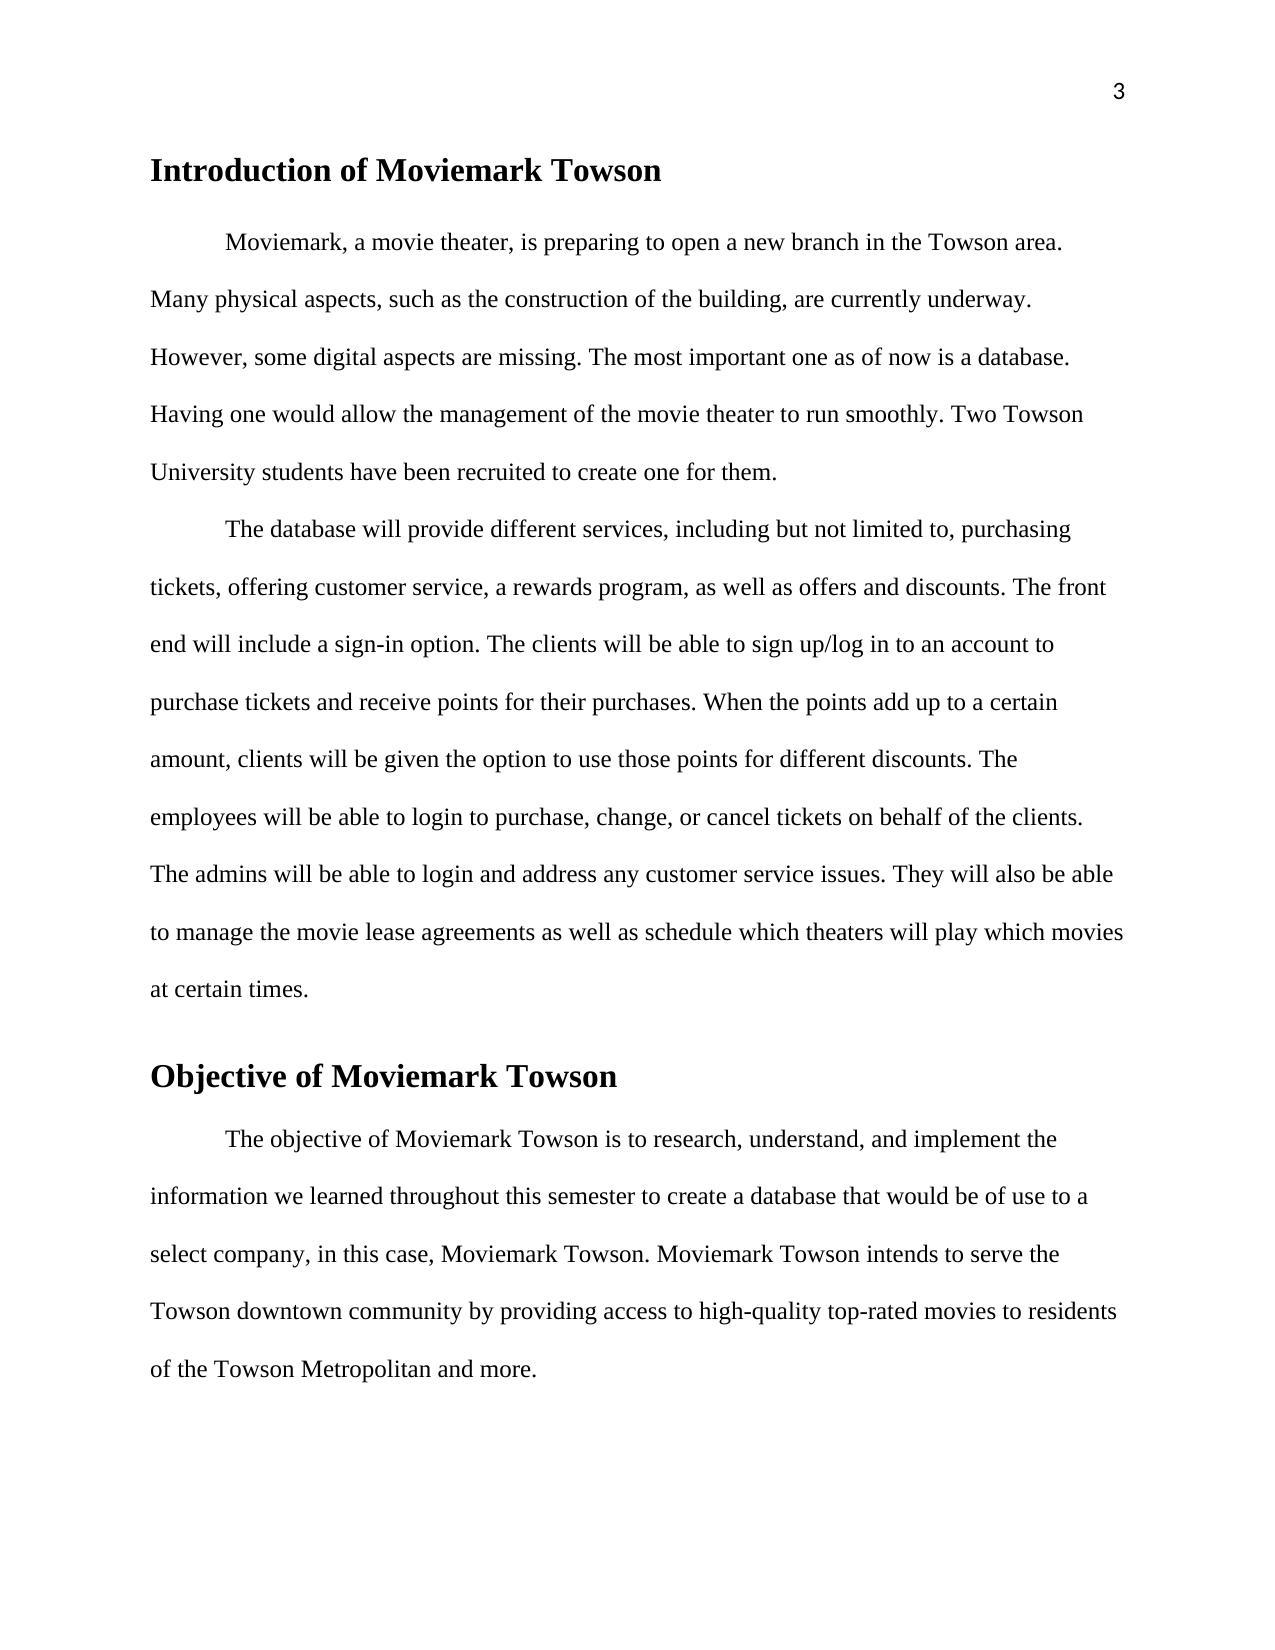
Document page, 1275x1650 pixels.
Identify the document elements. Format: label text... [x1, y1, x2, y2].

subtitle Introduction of Moviemark Towson [150, 150, 1125, 188]
text The objective of Moviemark Towson is to research, understand, and implement the information we learned throughout this semester to create a database that would be of use to a select company, in this case, Moviemark Towson. Moviemark Towson intends to serve the Towson downtown community by providing access to high-quality top-rated movies to residents of the Towson Metropolitan and more. [150, 1124, 1125, 1382]
text The database will provide different services, including but not limited to, purchasing tickets, offering customer service, a rewards program, as well as offers and discounts. The front end will include a sign-in option. The clients will be able to sign up/log in to an account to purchase tickets and receive points for their purchases. When the points add up to a certain amount, clients will be given the option to use those points for different discounts. The employees will be able to login to purchase, change, or cancel tickets on behalf of the clients. The admins will be able to login and address any customer service issues. They will also be able to manage the movie lease agreements as well as schedule which theaters will play which movies at certain times. [150, 514, 1125, 1003]
subtitle Objective of Moviemark Towson [150, 1057, 1125, 1095]
text Moviemark, a movie theater, is preparing to open a new branch in the Towson area. Many physical aspects, such as the construction of the building, are currently underway. However, some digital aspects are missing. The most important one as of now is a database. Having one would allow the management of the movie theater to run smoothly. Two Towson University students have been recruited to create one for them. [150, 227, 1125, 485]
